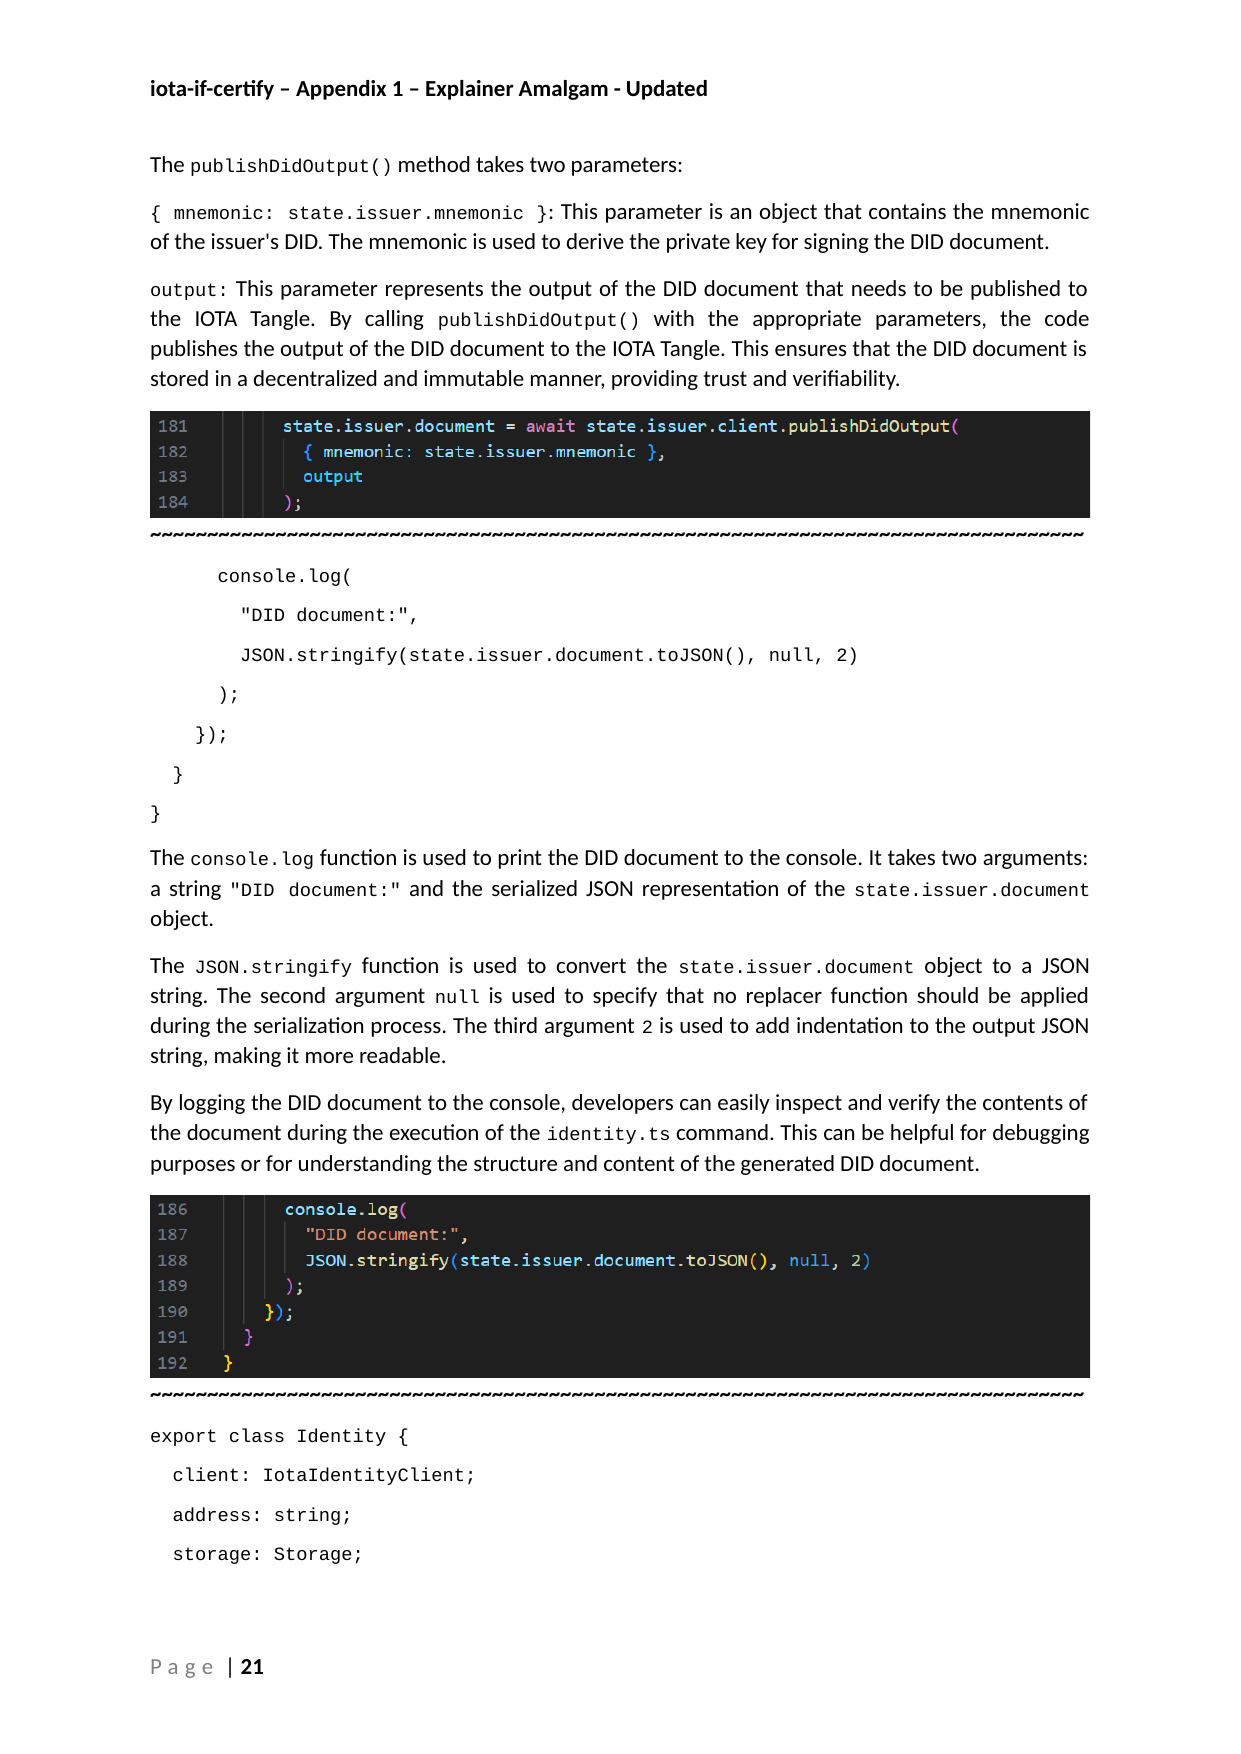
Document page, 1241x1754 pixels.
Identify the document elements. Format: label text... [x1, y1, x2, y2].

text ); [150, 685, 1090, 706]
text { mnemonic: state.issuer.mnemonic }: This parameter is an object that contains the mnemonic of the issuer's DID. The mnemonic is used to derive the private key for signing the DID document. [150, 197, 1090, 255]
text output: This parameter represents the output of the DID document that needs to be published to the IOTA Tangle. By calling publishDidOutput() with the appropriate parameters, the code publishes the output of the DID document to the IOTA Tangle. This ensures that the DID document is stored in a decentralized and immutable manner, providing trust and verifiability. [150, 274, 1090, 393]
picture [150, 1195, 1091, 1378]
text client: IotaIdentityClient; [150, 1466, 1090, 1487]
text The publishDidOutput() method takes two parameters: [150, 150, 1090, 178]
text The JSON.stringify function is used to convert the state.issuer.document object to a JSON string. The second argument null is used to specify that no replacer function should be applied during the serialization process. The third argument 2 is used to add indentation to the output JSON string, making it more readable. [150, 951, 1090, 1069]
text } [150, 804, 1090, 825]
picture [150, 411, 1091, 518]
text JSON.stringify(state.issuer.document.toJSON(), null, 2) [150, 646, 1090, 667]
text address: string; [150, 1506, 1090, 1527]
text By logging the DID document to the console, developers can easily inspect and verify the contents of the document during the execution of the identity.ts command. This can be helpful for debugging purposes or for understanding the structure and content of the generated DID document. [150, 1088, 1090, 1177]
text "DID document:", [150, 606, 1090, 627]
text ~~~~~~~~~~~~~~~~~~~~~~~~~~~~~~~~~~~~~~~~~~~~~~~~~~~~~~~~~~~~~~~~~~~~~~~~~~~~~~~~~~ [150, 1378, 1090, 1407]
text console.log( [150, 566, 1090, 588]
text The console.log function is used to print the DID document to the console. It takes two arguments: a string "DID document:" and the serialized JSON representation of the state.issuer.document object. [150, 843, 1090, 932]
text ~~~~~~~~~~~~~~~~~~~~~~~~~~~~~~~~~~~~~~~~~~~~~~~~~~~~~~~~~~~~~~~~~~~~~~~~~~~~~~~~~~ [150, 518, 1090, 547]
text } [150, 764, 1090, 786]
text export class Identity { [150, 1426, 1090, 1448]
text }); [150, 725, 1090, 746]
text storage: Storage; [150, 1545, 1090, 1566]
